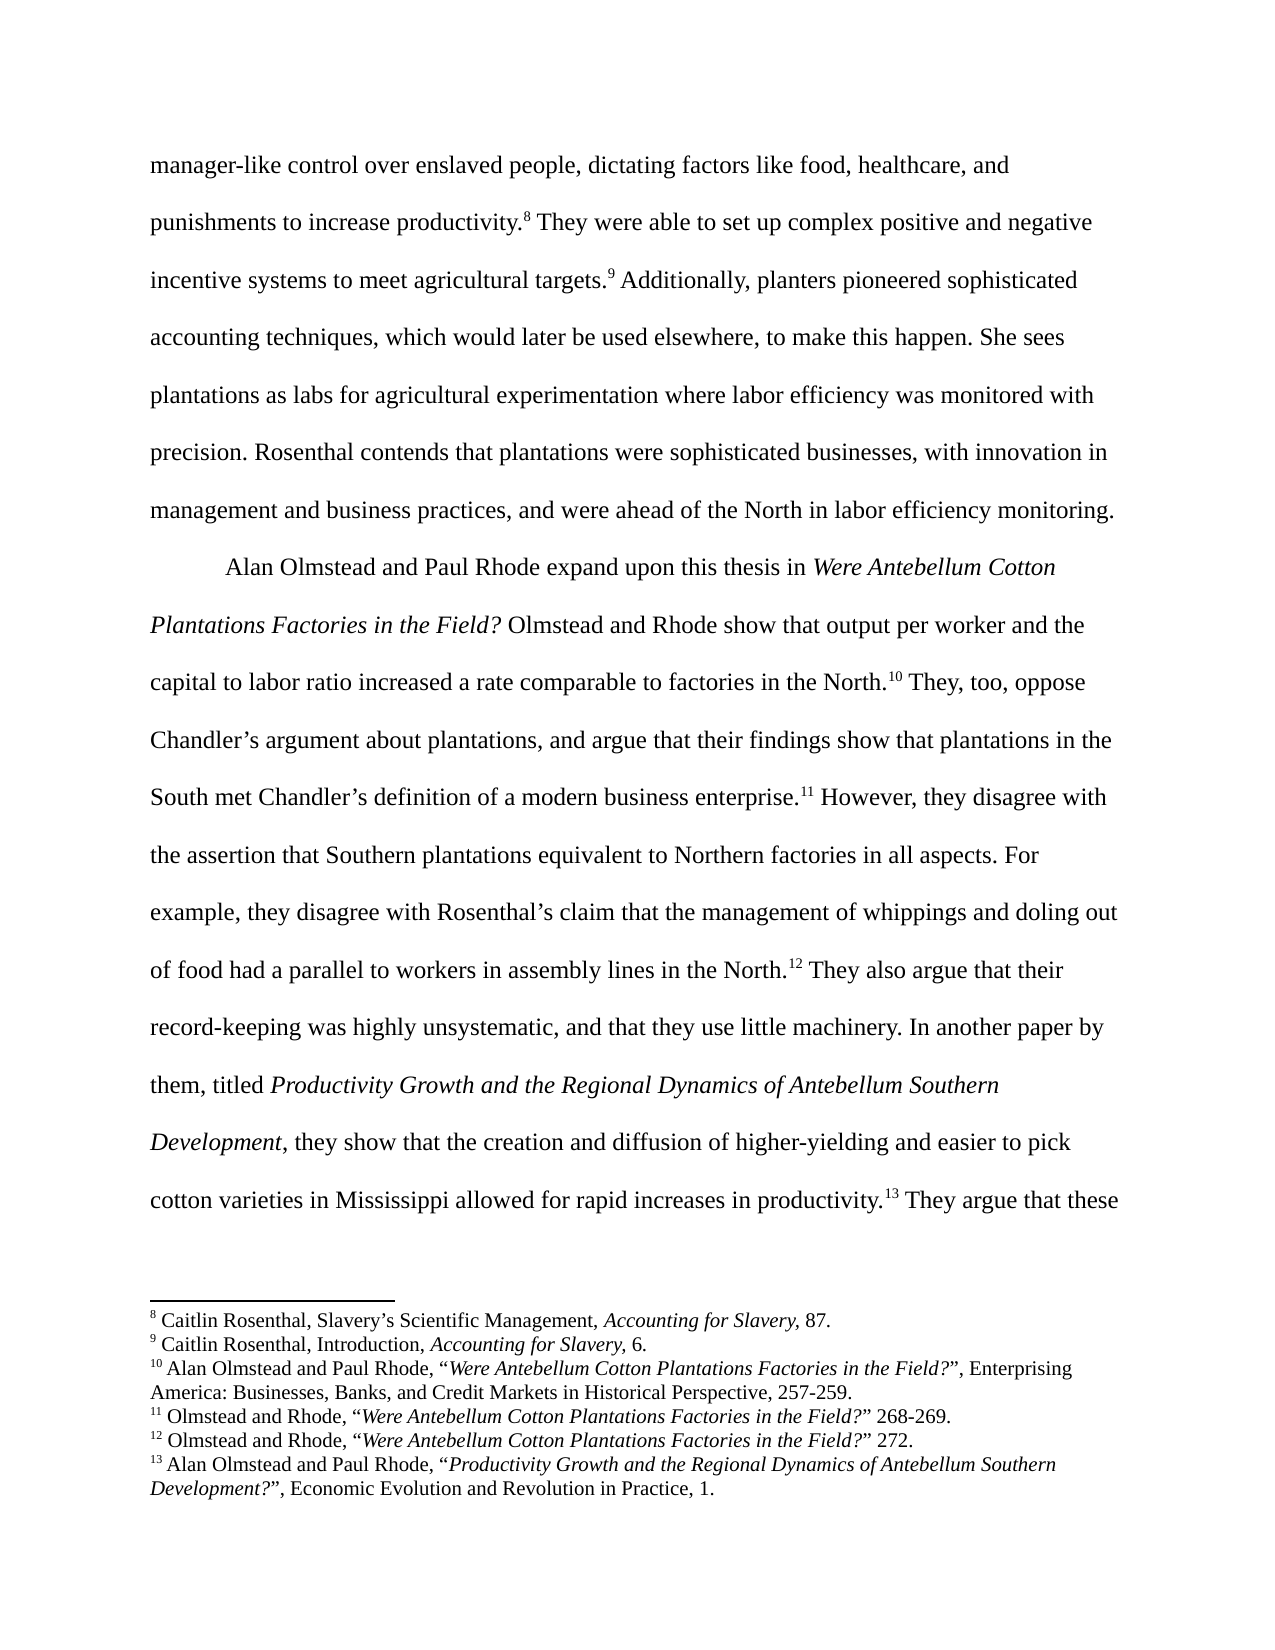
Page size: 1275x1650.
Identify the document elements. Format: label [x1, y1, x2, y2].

text [150, 150, 1125, 524]
text [150, 552, 1125, 1214]
